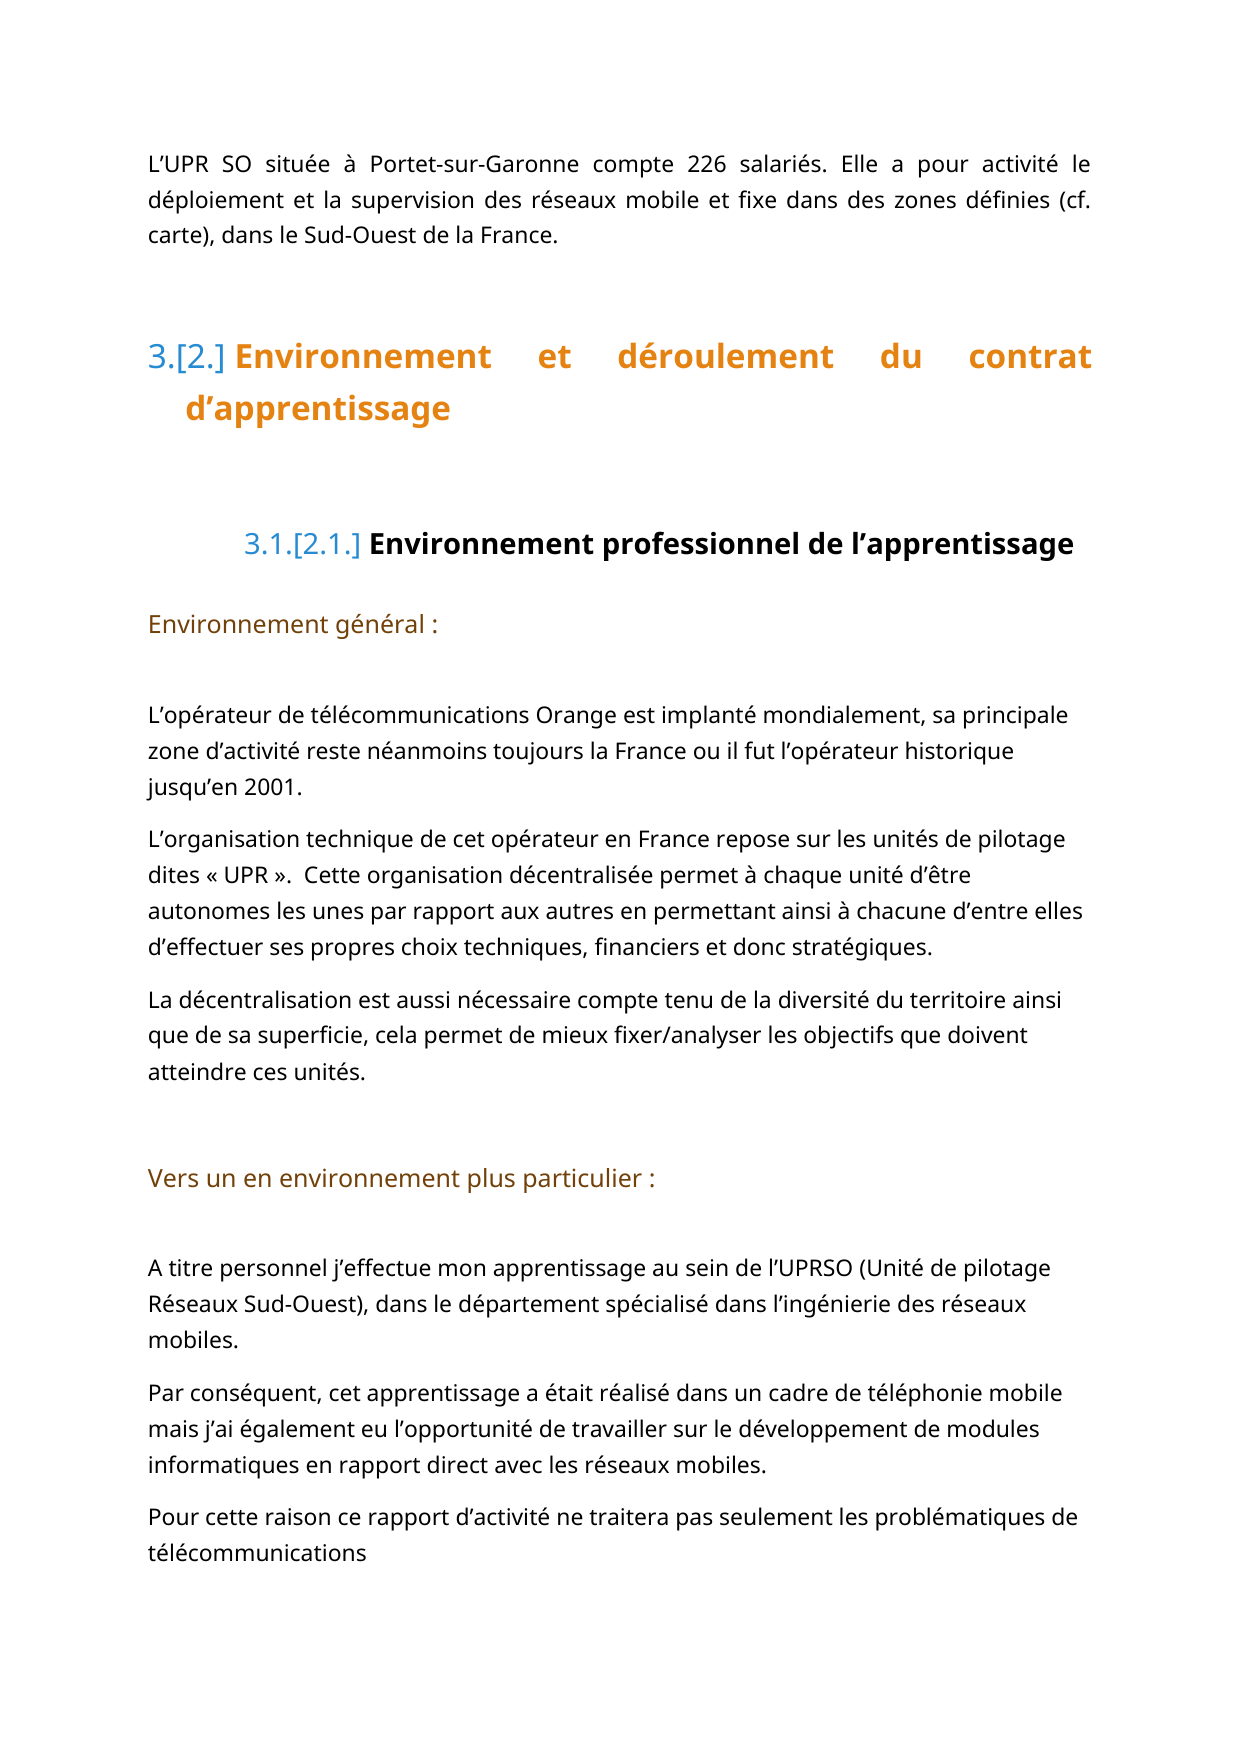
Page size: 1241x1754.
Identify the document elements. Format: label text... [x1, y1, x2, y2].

subtitle Environnement général : [148, 607, 1093, 641]
text L’organisation technique de cet opérateur en France repose sur les unités de pilotage dites « UPR ». Cette organisation décentralisée permet à chaque unité d’être autonomes les unes par rapport aux autres en permettant ainsi à chacune d’entre elles d’effectuer ses propres choix techniques, financiers et donc stratégiques. [148, 823, 1093, 962]
text L’opérateur de télécommunications Orange est implanté mondialement, sa principale zone d’activité reste néanmoins toujours la France ou il fut l’opérateur historique jusqu’en 2001. [148, 699, 1093, 802]
text L’UPR SO située à Portet-sur-Garonne compte 226 salariés. Elle a pour activité le déploiement et la supervision des réseaux mobile et fixe dans des zones définies (cf. carte), dans le Sud-Ouest de la France. [148, 148, 1093, 251]
text A titre personnel j’effectue mon apprentissage au sein de l’UPRSO (Unité de pilotage Réseaux Sud-Ouest), dans le département spécialisé dans l’ingénierie des réseaux mobiles. [148, 1252, 1093, 1356]
text La décentralisation est aussi nécessaire compte tenu de la diversité du territoire ainsi que de sa superficie, cela permet de mieux fixer/analyser les objectifs que doivent atteindre ces unités. [148, 983, 1093, 1087]
text Environnement professionnel de l’apprentissage [207, 523, 1093, 563]
subtitle Environnement et déroulement du contrat d’apprentissage [148, 333, 1093, 431]
subtitle Vers un en environnement plus particulier : [148, 1161, 1093, 1195]
text Pour cette raison ce rapport d’activité ne traitera pas seulement les problématiques de télécommunications [148, 1501, 1093, 1568]
text Par conséquent, cet apprentissage a était réalisé dans un cadre de téléphonie mobile mais j’ai également eu l’opportunité de travailler sur le développement de modules informatiques en rapport direct avec les réseaux mobiles. [148, 1377, 1093, 1480]
